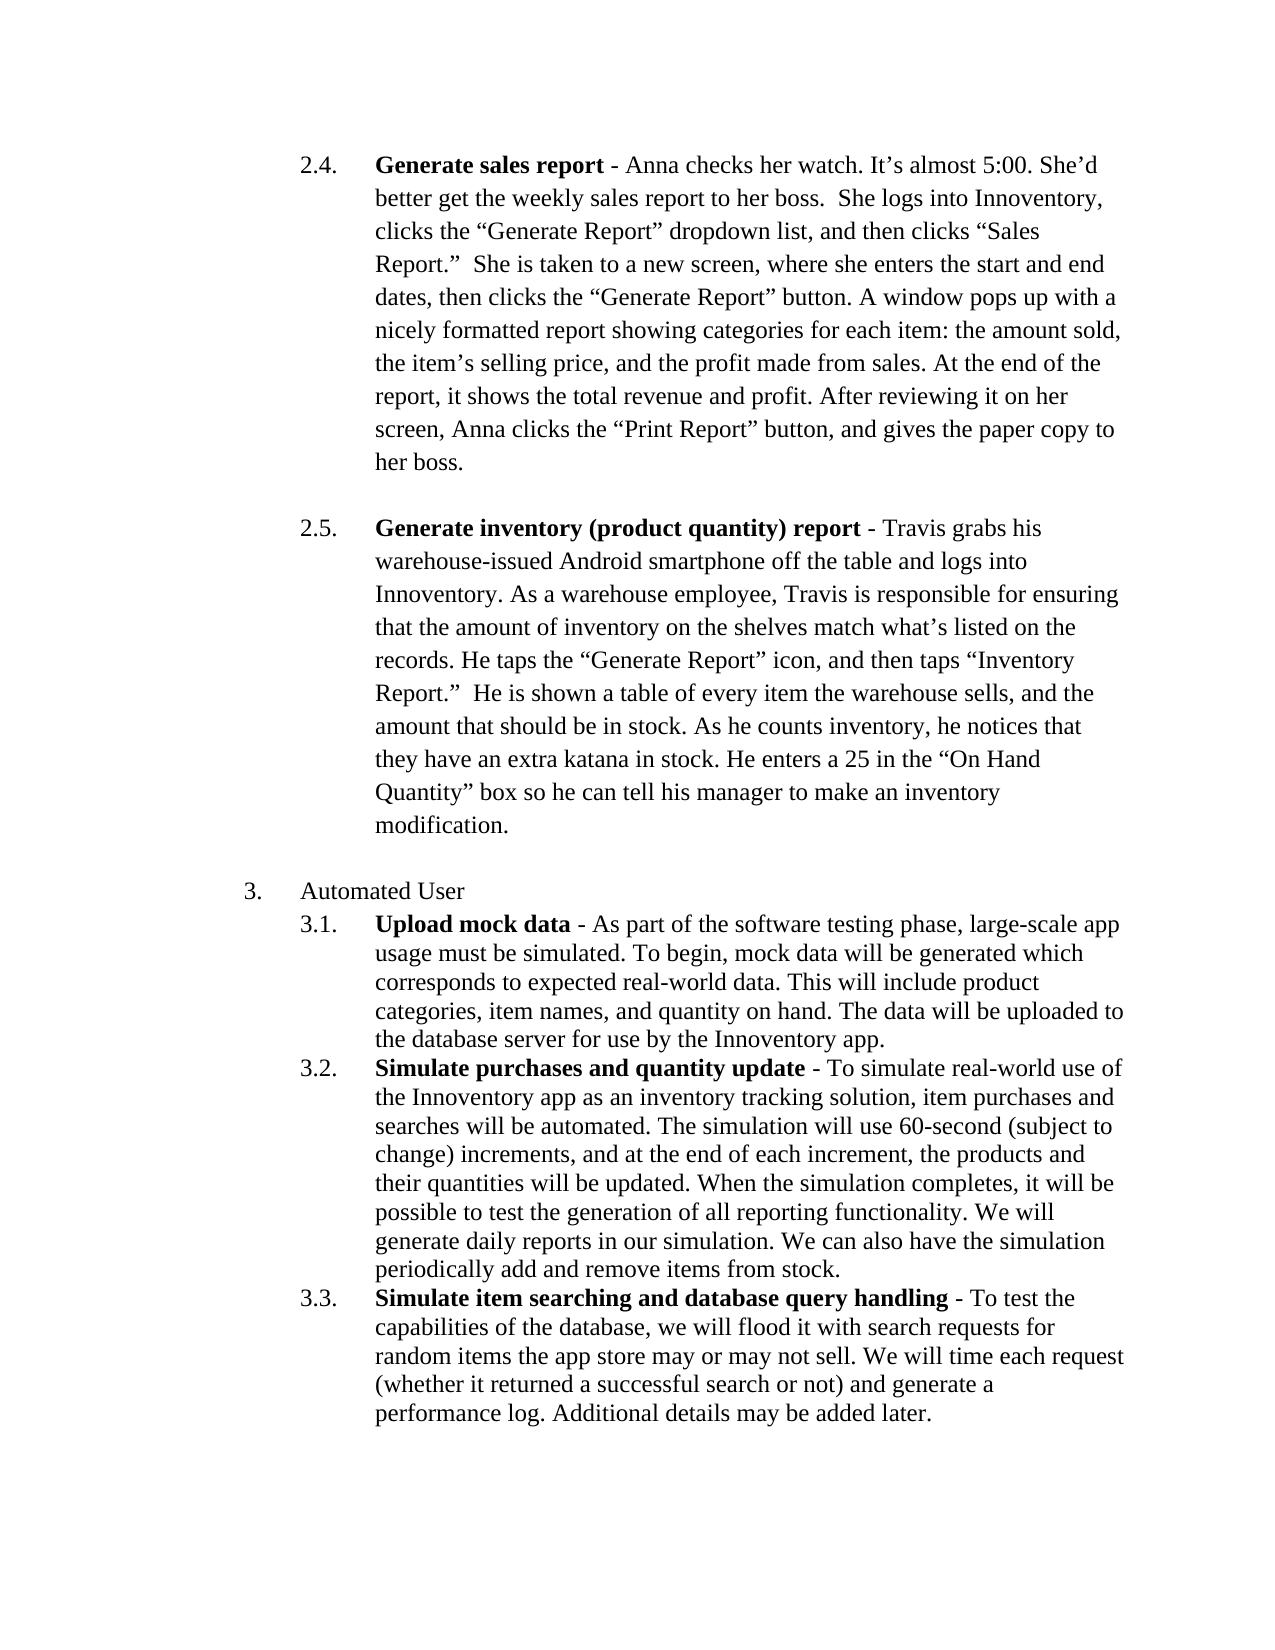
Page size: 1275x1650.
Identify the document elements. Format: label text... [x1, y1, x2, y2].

list Simulate item searching and database query handling - To test the capabilities of the database, we will flood it with search requests for random items the app store may or may not sell. We will time each request (whether it returned a successful search or not) and generate a performance log. Additional details may be added later. [337, 1283, 1125, 1427]
list Upload mock data - As part of the software testing phase, large-scale app usage must be simulated. To begin, mock data will be generated which corresponds to expected real-world data. This will include product categories, item names, and quantity on hand. The data will be uploaded to the database server for use by the Innoventory app. [337, 909, 1125, 1053]
list Simulate purchases and quantity update - To simulate real-world use of the Innoventory app as an inventory tracking solution, item purchases and searches will be automated. The simulation will use 60-second (subject to change) increments, and at the end of each increment, the products and their quantities will be updated. When the simulation completes, it will be possible to test the generation of all reporting functionality. We will generate daily reports in our simulation. We can also have the simulation periodically add and remove items from stock. [337, 1053, 1125, 1283]
list Generate inventory (product quantity) report - Travis grabs his warehouse-issued Android smartphone off the table and logs into Innoventory. As a warehouse employee, Travis is responsible for ensuring that the amount of inventory on the shelves match what’s listed on the records. He taps the “Generate Report” icon, and then taps “Inventory Report.” He is shown a table of every item the warehouse sells, and the amount that should be in stock. As he counts inventory, he notices that they have an extra katana in stock. He enters a 25 in the “On Hand Quantity” box so he can tell his manager to make an inventory modification. [337, 513, 1125, 839]
list Generate sales report - Anna checks her watch. It’s almost 5:00. She’d better get the weekly sales report to her boss. She logs into Innoventory, clicks the “Generate Report” dropdown list, and then clicks “Sales Report.” She is taken to a new screen, where she enters the start and end dates, then clicks the “Generate Report” button. A window pops up with a nicely formatted report showing categories for each item: the amount sold, the item’s selling price, and the profit made from sales. At the end of the report, it shows the total revenue and profit. After reviewing it on her screen, Anna clicks the “Print Report” button, and gives the paper copy to her boss. [337, 150, 1125, 476]
list Automated User [262, 876, 1125, 905]
